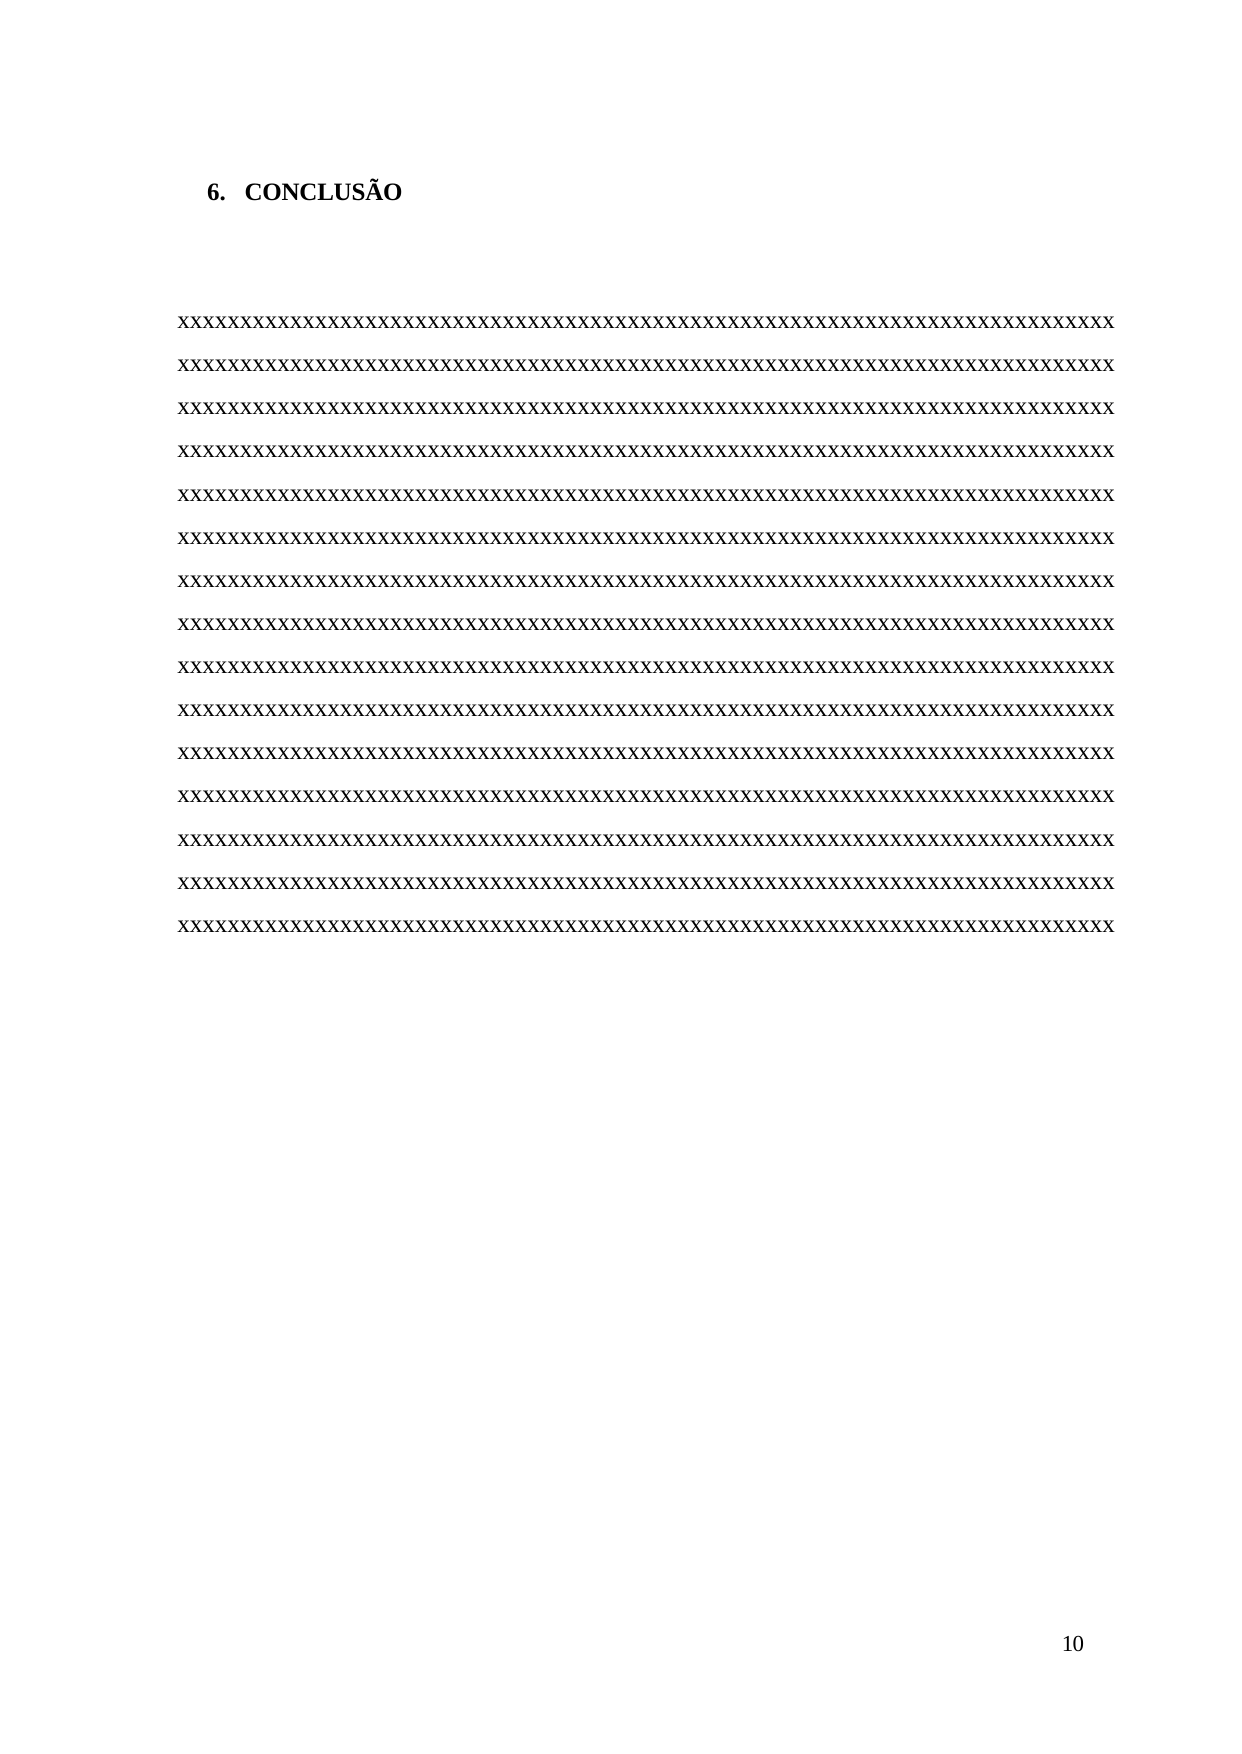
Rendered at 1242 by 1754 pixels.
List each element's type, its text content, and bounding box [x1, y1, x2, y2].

subtitle CONCLUSÃO [207, 177, 1124, 206]
text xxxxxxxxxxxxxxxxxxxxxxxxxxxxxxxxxxxxxxxxxxxxxxxxxxxxxxxxxxxxxxxxxxxxxxxxxxxxxxxxxxxxxxxxxxxxxxxxxxxxxxxxxxxxxxxxxxxxxxxxxxxxxxxxxxxxxxxxxxxxxxxxxxxxxxxxxxxxxxxxxxxxxxxxxxxxxxxxxxxxxxxxxxxxxxxxxxxxxxxxxxxxxxxxxxxxxxxxxxxxxxxxxxxxxxxxxxxxxxxxxxxxxxxxxxxxxxxxxxxxxxxxxxxxxxxxxxxxxxxxxxxxxxxxxxxxxxxxxxxxxxxxxxxxxxxxxxxxxxxxxxxxxxxxxxxxxxxxxxxxxxxxxxxxxxxxxxxxxxxxxxxxxxxxxxxxxxxxxxxxxxxxxxxxxxxxxxxxxxxxxxxxxxxxxxxxxxxxxxxxxxxxxxxxxxxxxxxxxxxxxxxxxxxxxxxxxxxxxxxxxxxxxxxxxxxxxxxxxxxxxxxxxxxxxxxxxxxxxxxxxxxxxxxxxxxxxxxxxxxxxxxxxxxxxxxxxxxxxxxxxxxxxxxxxxxxxxxxxxxxxxxxxxxxxxxxxxxxxxxxxxxxxxxxxxxxxxxxxxxxxxxxxxxxxxxxxxxxxxxxxxxxxxxxxxxxxxxxxxxxxxxxxxxxxxxxxxxxxxxxxxxxxxxxxxxxxxxxxxxxxxxxxxxxxxxxxxxxxxxxxxxxxxxxxxxxxxxxxxxxxxxxxxxxxxxxxxxxxxxxxxxxxxxxxxxxxxxxxxxxxxxxxxxxxxxxxxxxxxxxxxxxxxxxxxxxxxxxxxxxxxxxxxxxxxxxxxxxxxxxxxxxxxxxxxxxxxxxxxxxxxxxxxxxxxxxxxxxxxxxxxxxxxxxxxxxxxxxxxxxxxxxxxxxxxxxxxxxxxxxxxxxxxxxxxxxxxxxxxxxxxxxxxxxxxxxxxxxxxxxxxxxxxxxxxxxxxxxxxxxxxxxxxxxxxxxxxxxxxxxxxxxxxxxxxxxxxxxxxxxxxxxxxxxxxxxxxxxxxxxxxxxxxxxxxxxxxxxxxxxxxxxxxxxxxxxxxxxxxxxxxxxxxxxxxxxxxxxxxxxxxxxxxxxxxxxxxxxxxxxxxxxxxxxxxxxxxxxxxxxxxxxx [177, 305, 1124, 938]
